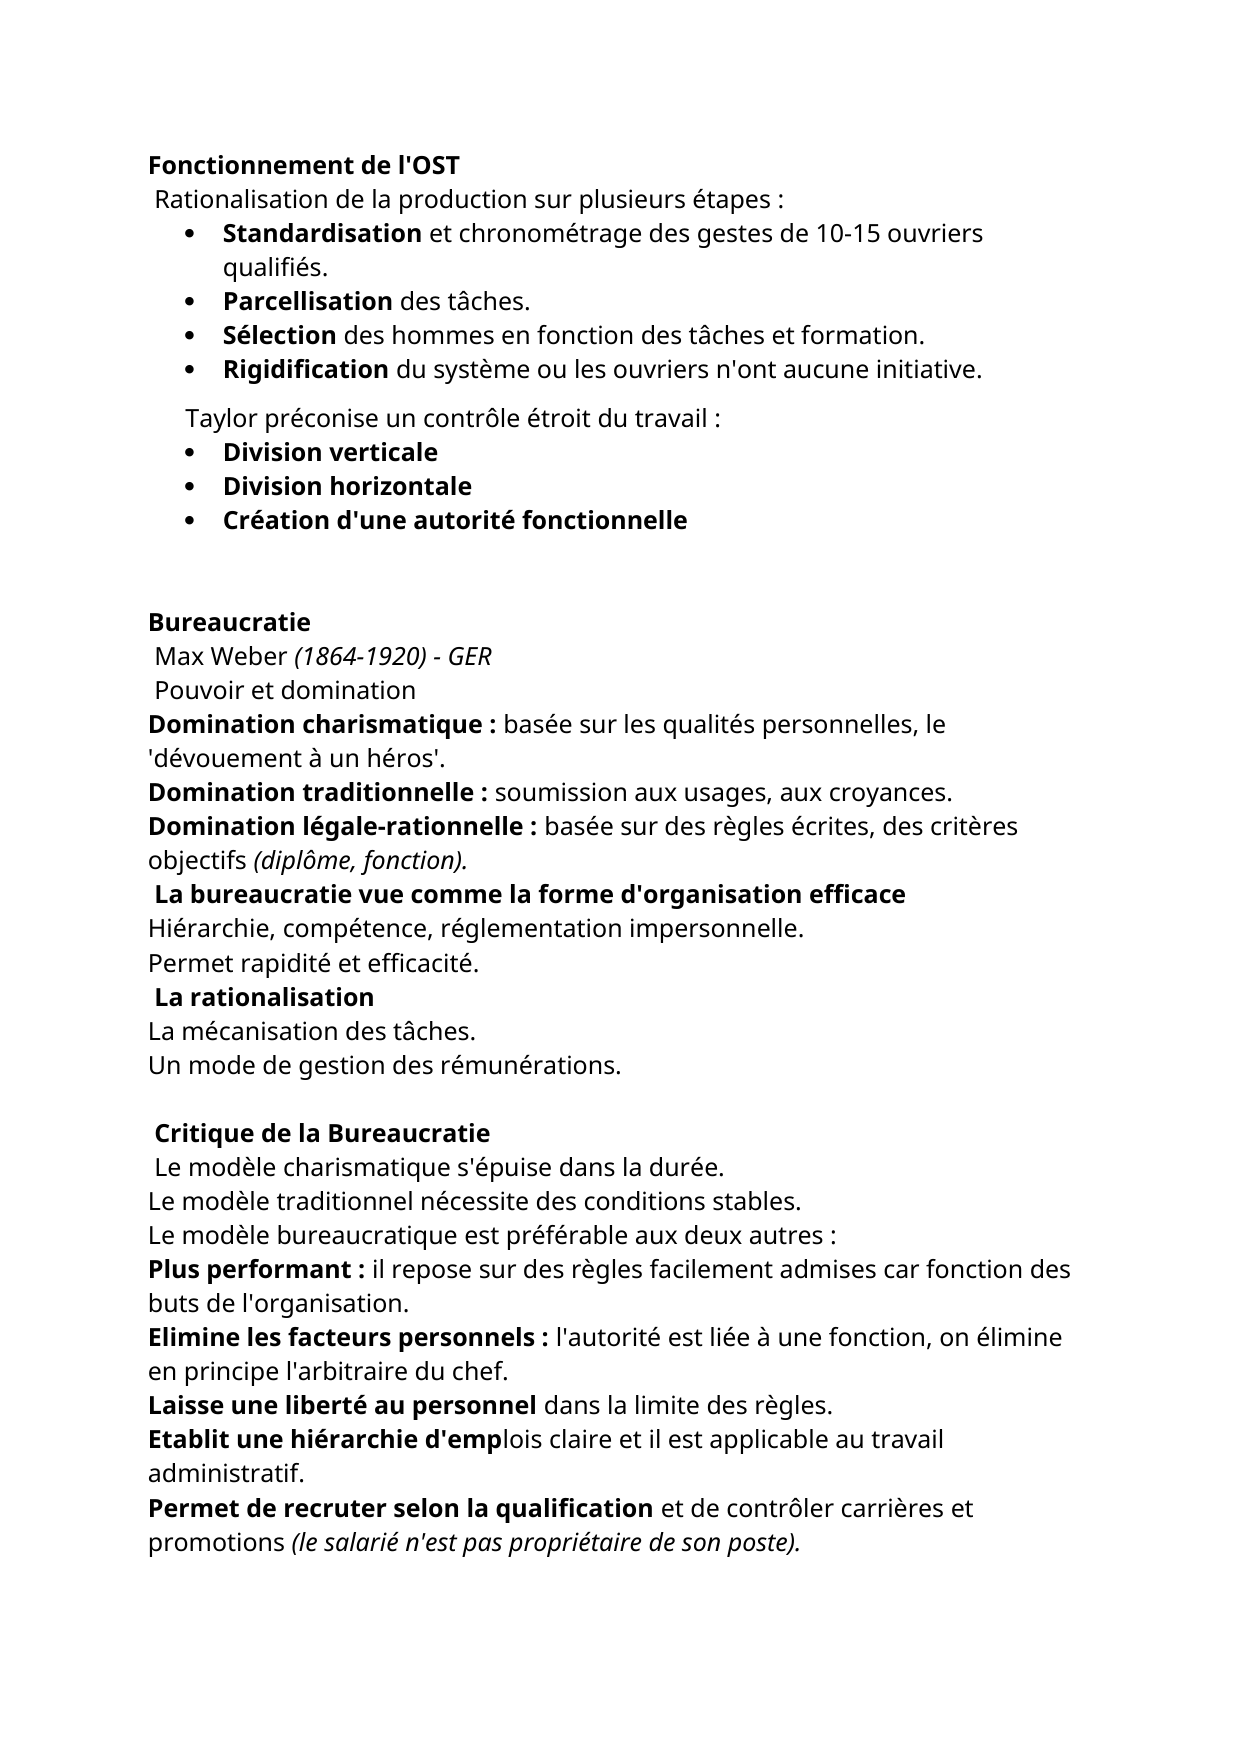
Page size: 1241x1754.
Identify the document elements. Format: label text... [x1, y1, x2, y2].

text Le modèle traditionnel nécessite des conditions stables. [148, 1184, 1093, 1218]
text Laisse une liberté au personnel dans la limite des règles. [148, 1388, 1093, 1422]
list Sélection des hommes en fonction des tâches et formation. [185, 318, 1093, 352]
text Le modèle bureaucratique est préférable aux deux autres : [148, 1218, 1093, 1252]
text Permet de recruter selon la qualification et de contrôler carrières et promotions (le salarié n'est pas propriétaire de son poste). [148, 1490, 1093, 1558]
text La bureaucratie vue comme la forme d'organisation efficace [148, 877, 1093, 911]
text La mécanisation des tâches. [148, 1013, 1093, 1047]
text Domination légale-rationnelle : basée sur des règles écrites, des critères objectifs (diplôme, fonction). [148, 809, 1093, 877]
text Taylor préconise un contrôle étroit du travail : [185, 400, 1093, 434]
text Plus performant : il repose sur des règles facilement admises car fonction des buts de l'organisation. [148, 1252, 1093, 1320]
text Domination charismatique : basée sur les qualités personnelles, le 'dévouement à un héros'. [148, 707, 1093, 775]
text Hiérarchie, compétence, réglementation impersonnelle. [148, 911, 1093, 945]
text Critique de la Bureaucratie [148, 1116, 1093, 1149]
list Parcellisation des tâches. [185, 284, 1093, 318]
text Elimine les facteurs personnels : l'autorité est liée à une fonction, on élimine en principe l'arbitraire du chef. [148, 1320, 1093, 1388]
list Rigidification du système ou les ouvriers n'ont aucune initiative. [185, 352, 1093, 386]
text Max Weber (1864-1920) - GER [148, 639, 1093, 673]
text Etablit une hiérarchie d'emplois claire et il est applicable au travail administratif. [148, 1422, 1093, 1490]
list Division verticale [185, 434, 1093, 468]
list Division horizontale [185, 468, 1093, 502]
text Le modèle charismatique s'épuise dans la durée. [148, 1149, 1093, 1184]
text Pouvoir et domination [148, 673, 1093, 707]
text Fonctionnement de l'OST [148, 148, 1093, 182]
list Standardisation et chronométrage des gestes de 10-15 ouvriers qualifiés. [185, 216, 1093, 284]
text Un mode de gestion des rémunérations. [148, 1047, 1093, 1081]
text Domination traditionnelle : soumission aux usages, aux croyances. [148, 775, 1093, 809]
text Permet rapidité et efficacité. [148, 945, 1093, 979]
list Création d'une autorité fonctionnelle [185, 502, 1093, 536]
text Rationalisation de la production sur plusieurs étapes : [148, 182, 1093, 216]
text La rationalisation [148, 979, 1093, 1013]
text Bureaucratie [148, 604, 1093, 639]
